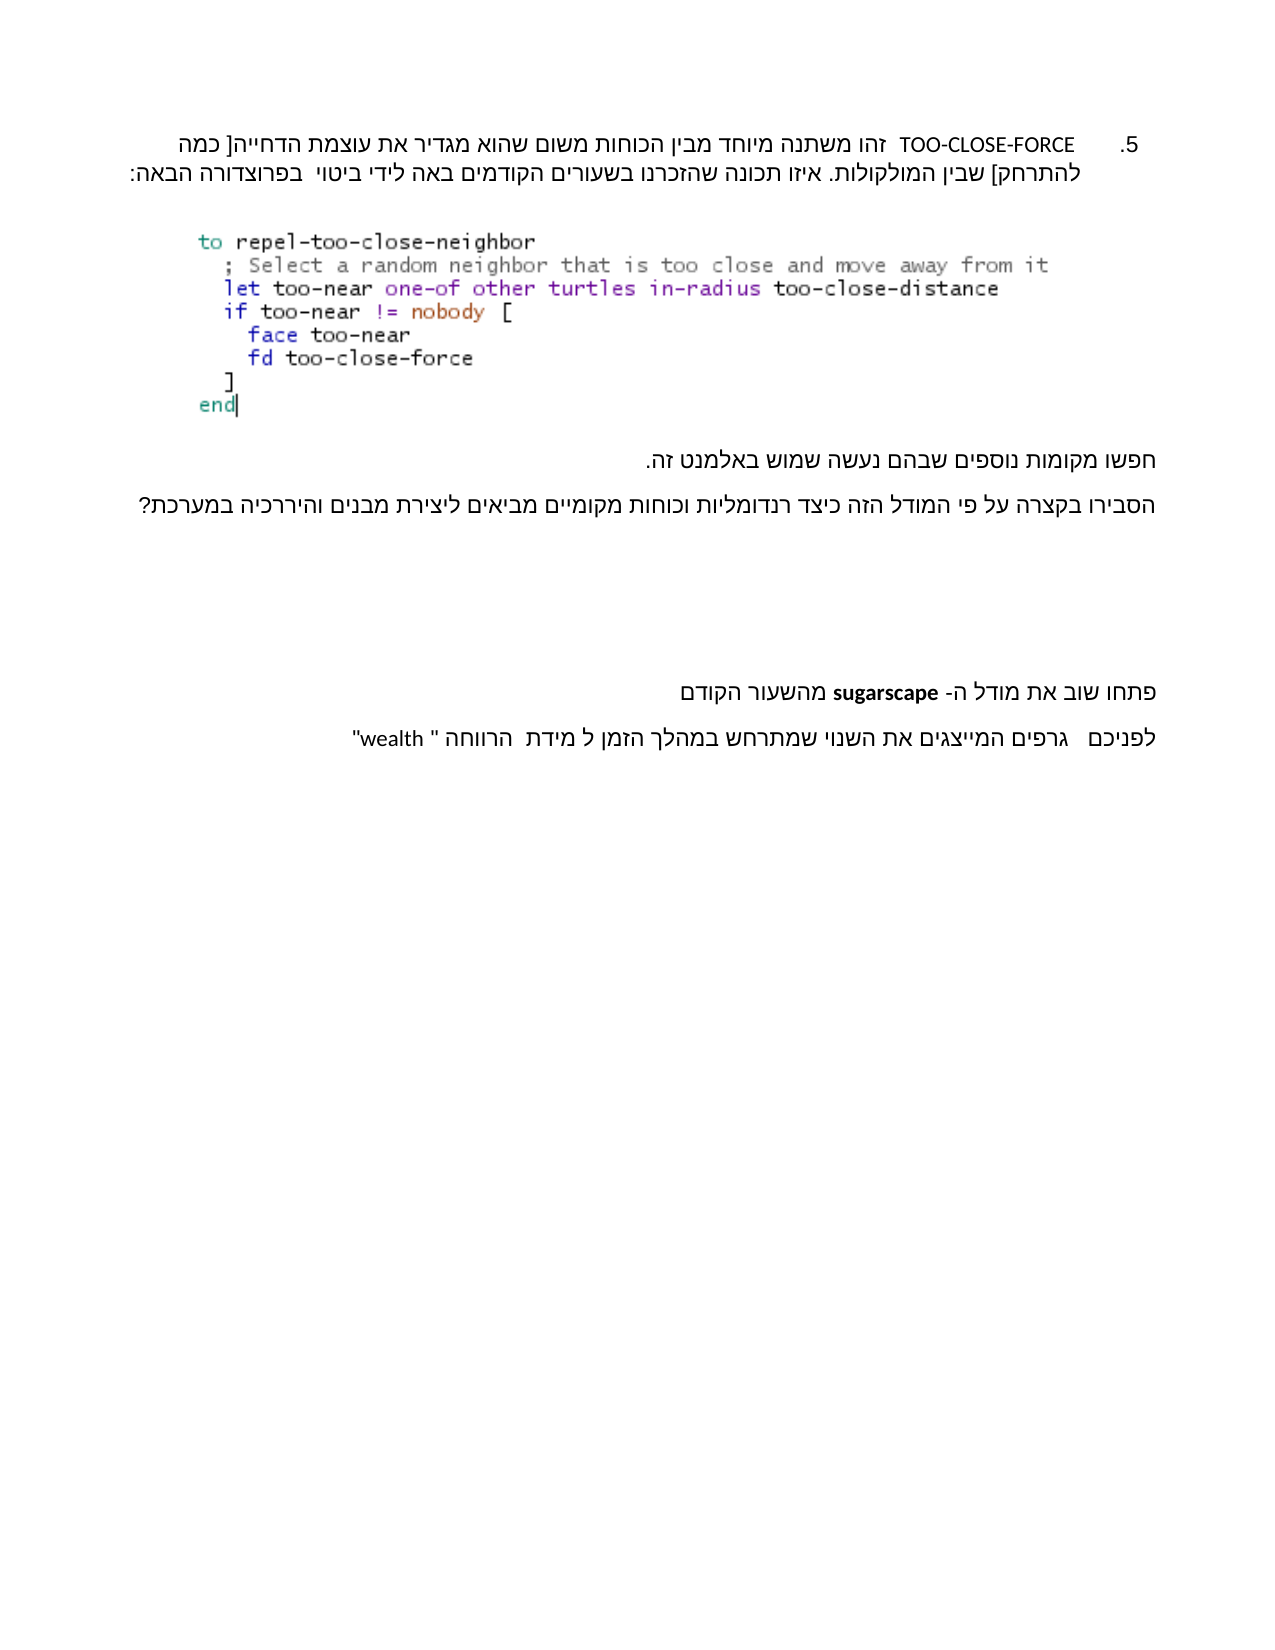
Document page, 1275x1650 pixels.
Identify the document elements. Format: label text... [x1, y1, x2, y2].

text חפשו מקומות נוספים שבהם נעשה שמוש באלמנט זה. [118, 447, 1157, 473]
text לפניכם גרפים המייצגים את השנוי שמתרחש במהלך הזמן ל מידת הרווחה " wealth" [118, 724, 1157, 753]
list TOO-CLOSE-FORCE זהו משתנה מיוחד מבין הכוחות משום שהוא מגדיר את עוצמת הדחייה[ כמה להתרחק] שבין המולקולות. איזו תכונה שהזכרנו בשעורים הקודמים באה לידי ביטוי בפרוצדורה הבאה: [118, 130, 1119, 186]
text פתחו שוב את מודל ה- sugarscape מהשעור הקודם [118, 678, 1157, 706]
picture [189, 218, 1082, 428]
text הסבירו בקצרה על פי המודל הזה כיצד רנדומליות וכוחות מקומיים מביאים ליצירת מבנים והיררכיה במערכת? [118, 492, 1157, 518]
